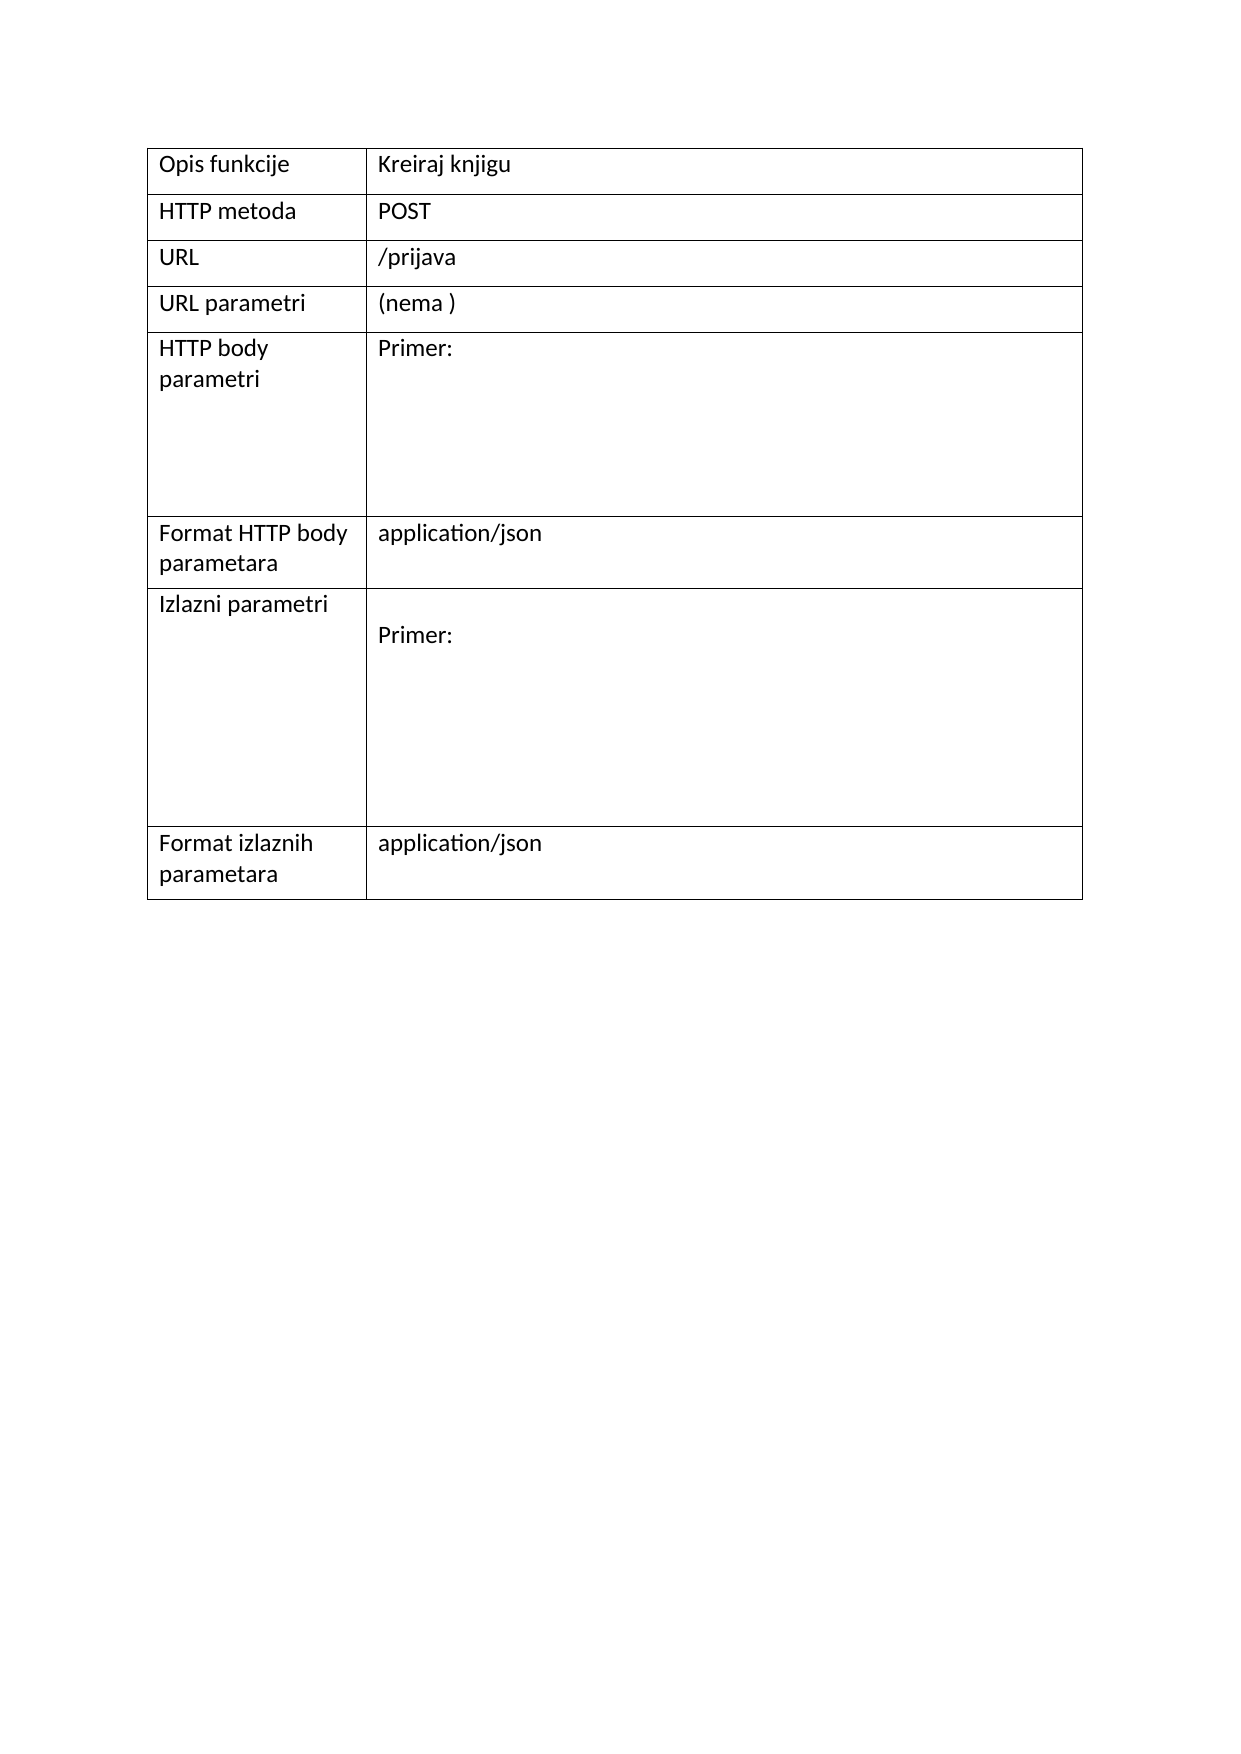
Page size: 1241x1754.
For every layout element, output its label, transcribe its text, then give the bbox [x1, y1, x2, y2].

table_cell application/json [367, 517, 1082, 587]
table_header Opis funkcije [148, 149, 366, 194]
table_cell Format HTTP body parametara [148, 517, 366, 587]
table_cell URL parametri [148, 287, 366, 332]
table_cell /prijava [367, 241, 1082, 286]
table_cell POST [367, 195, 1082, 239]
table_cell HTTP body parametri [148, 333, 366, 516]
table_cell Primer: [367, 589, 1082, 826]
table_header Kreiraj knjigu [367, 149, 1082, 194]
table_cell HTTP metoda [148, 195, 366, 239]
table_cell Format izlaznih parametara [148, 827, 366, 899]
table_cell URL [148, 241, 366, 286]
table_cell Izlazni parametri [148, 589, 366, 826]
table_cell Primer: [367, 333, 1082, 516]
table_cell application/json [367, 827, 1082, 899]
table_cell (nema ) [367, 287, 1082, 332]
